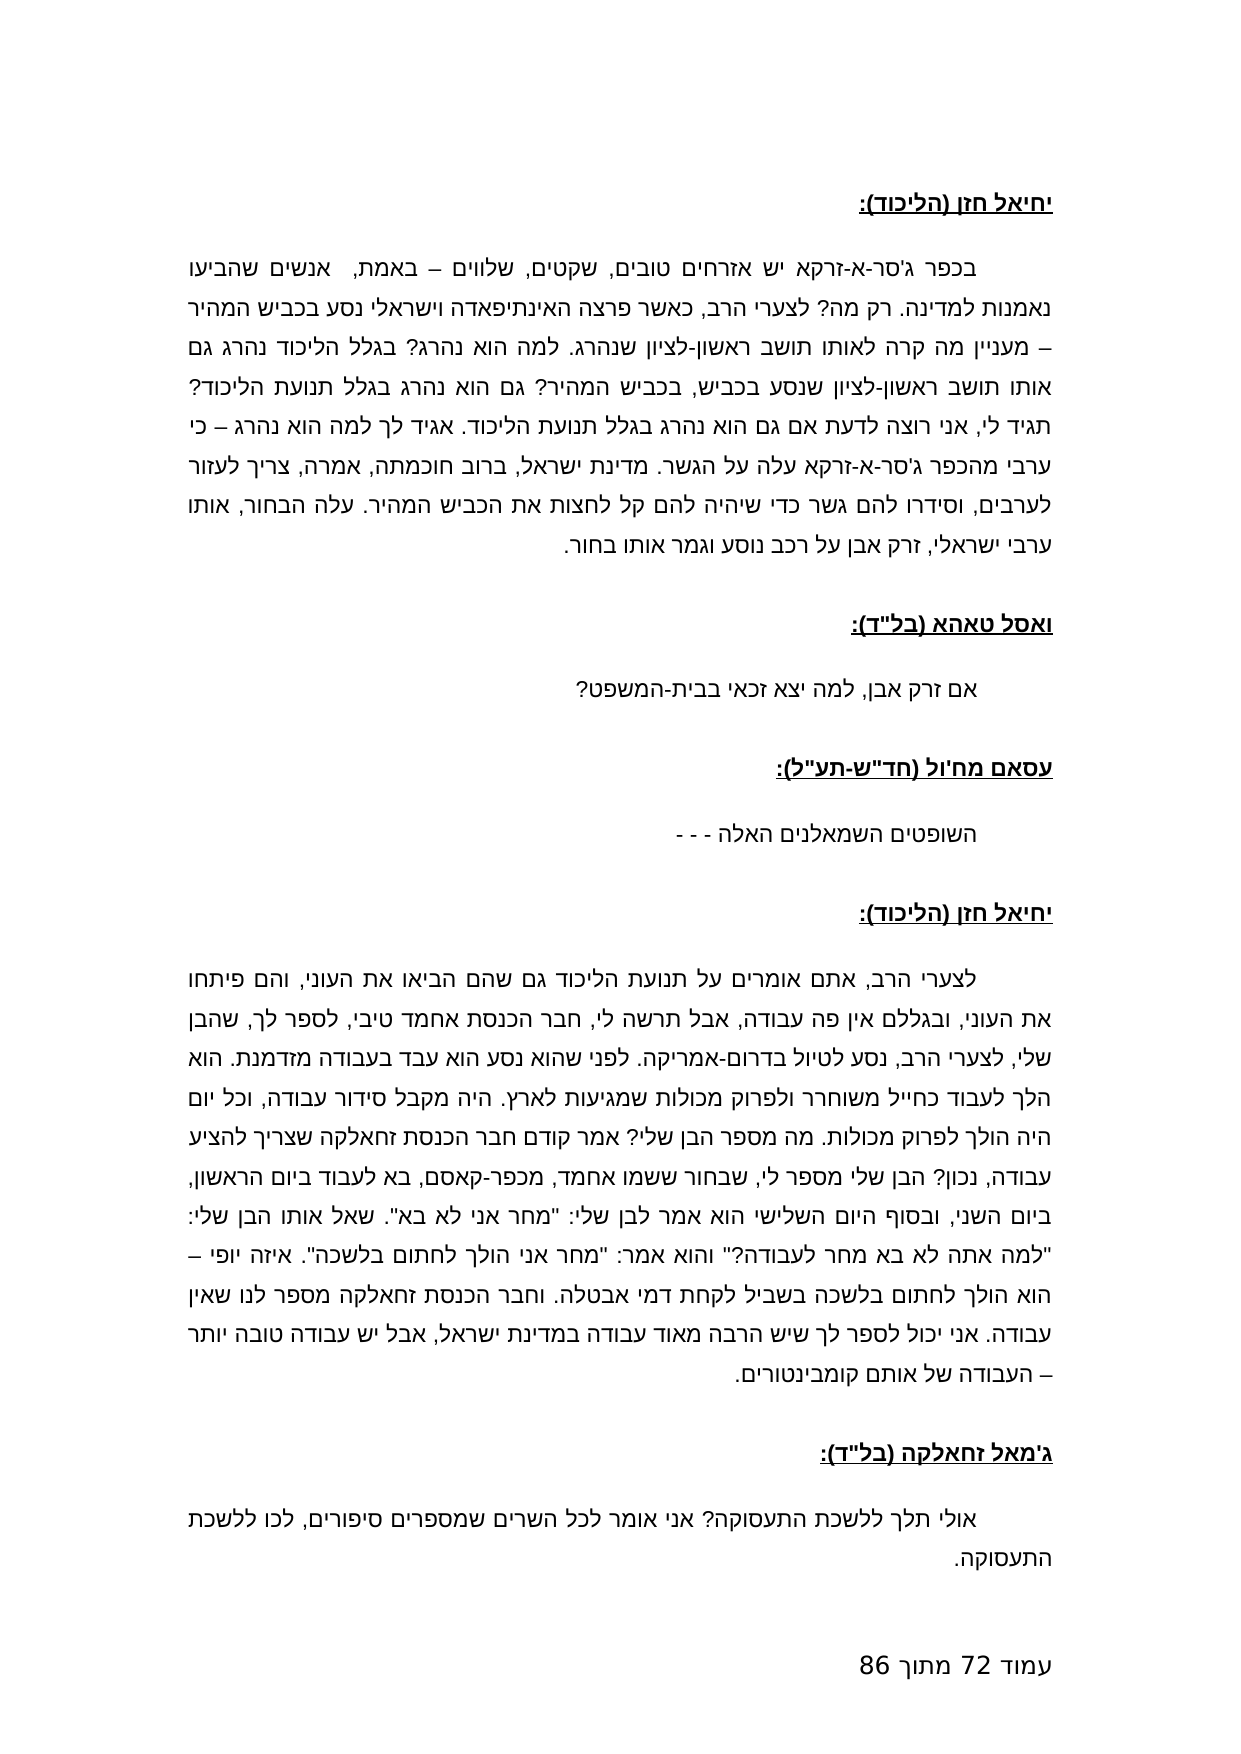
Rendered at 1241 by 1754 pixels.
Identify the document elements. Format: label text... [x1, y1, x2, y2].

text לצערי הרב, אתם אומרים על תנועת הליכוד גם שהם הביאו את העוני, והם פיתחו את העוני, ובגללם אין פה עבודה, אבל תרשה לי, חבר הכנסת אחמד טיבי, לספר לך, שהבן שלי, לצערי הרב, נסע לטיול בדרום-אמריקה. לפני שהוא נסע הוא עבד בעבודה מזדמנת. הוא הלך לעבוד כחייל משוחרר ולפרוק מכולות שמגיעות לארץ. היה מקבל סידור עבודה, וכל יום היה הולך לפרוק מכולות. מה מספר הבן שלי? אמר קודם חבר הכנסת זחאלקה שצריך להציע עבודה, נכון? הבן שלי מספר לי, שבחור ששמו אחמד, מכפר-קאסם, בא לעבוד ביום הראשון, ביום השני, ובסוף היום השלישי הוא אמר לבן שלי: "מחר אני לא בא". שאל אותו הבן שלי: "למה אתה לא בא מחר לעבודה?" והוא אמר: "מחר אני הולך לחתום בלשכה". איזה יופי – הוא הולך לחתום בלשכה בשביל לקחת דמי אבטלה. וחבר הכנסת זחאלקה מספר לנו שאין עבודה. אני יכול לספר לך שיש הרבה מאוד עבודה במדינת ישראל, אבל יש עבודה טובה יותר – העבודה של אותם קומבינטורים. [187, 966, 1053, 1387]
text השופטים השמאלנים האלה - - - [187, 821, 1053, 848]
text יחיאל חזן (הליכוד): [187, 900, 1053, 927]
text אולי תלך ללשכת התעסוקה? אני אומר לכל השרים שמספרים סיפורים, לכו ללשכת התעסוקה. [187, 1506, 1053, 1571]
text ואסל טאהא (בל"ד): [187, 611, 1053, 637]
text יחיאל חזן (הליכוד): [187, 189, 1053, 216]
text בכפר ג'סר-א-זרקא יש אזרחים טובים, שקטים, שלווים – באמת, אנשים שהביעו נאמנות למדינה. רק מה? לצערי הרב, כאשר פרצה האינתיפאדה וישראלי נסע בכביש המהיר – מעניין מה קרה לאותו תושב ראשון-לציון שנהרג. למה הוא נהרג? בגלל הליכוד נהרג גם אותו תושב ראשון-לציון שנסע בכביש, בכביש המהיר? גם הוא נהרג בגלל תנועת הליכוד? תגיד לי, אני רוצה לדעת אם גם הוא נהרג בגלל תנועת הליכוד. אגיד לך למה הוא נהרג – כי ערבי מהכפר ג'סר-א-זרקא עלה על הגשר. מדינת ישראל, ברוב חוכמתה, אמרה, צריך לעזור לערבים, וסידרו להם גשר כדי שיהיה להם קל לחצות את הכביש המהיר. עלה הבחור, אותו ערבי ישראלי, זרק אבן על רכב נוסע וגמר אותו בחור. [187, 255, 1053, 558]
text אם זרק אבן, למה יצא זכאי בבית-המשפט? [187, 676, 1053, 703]
text ג'מאל זחאלקה (בל"ד): [187, 1440, 1053, 1466]
text עסאם מח'ול (חד"ש-תע"ל): [187, 755, 1053, 782]
